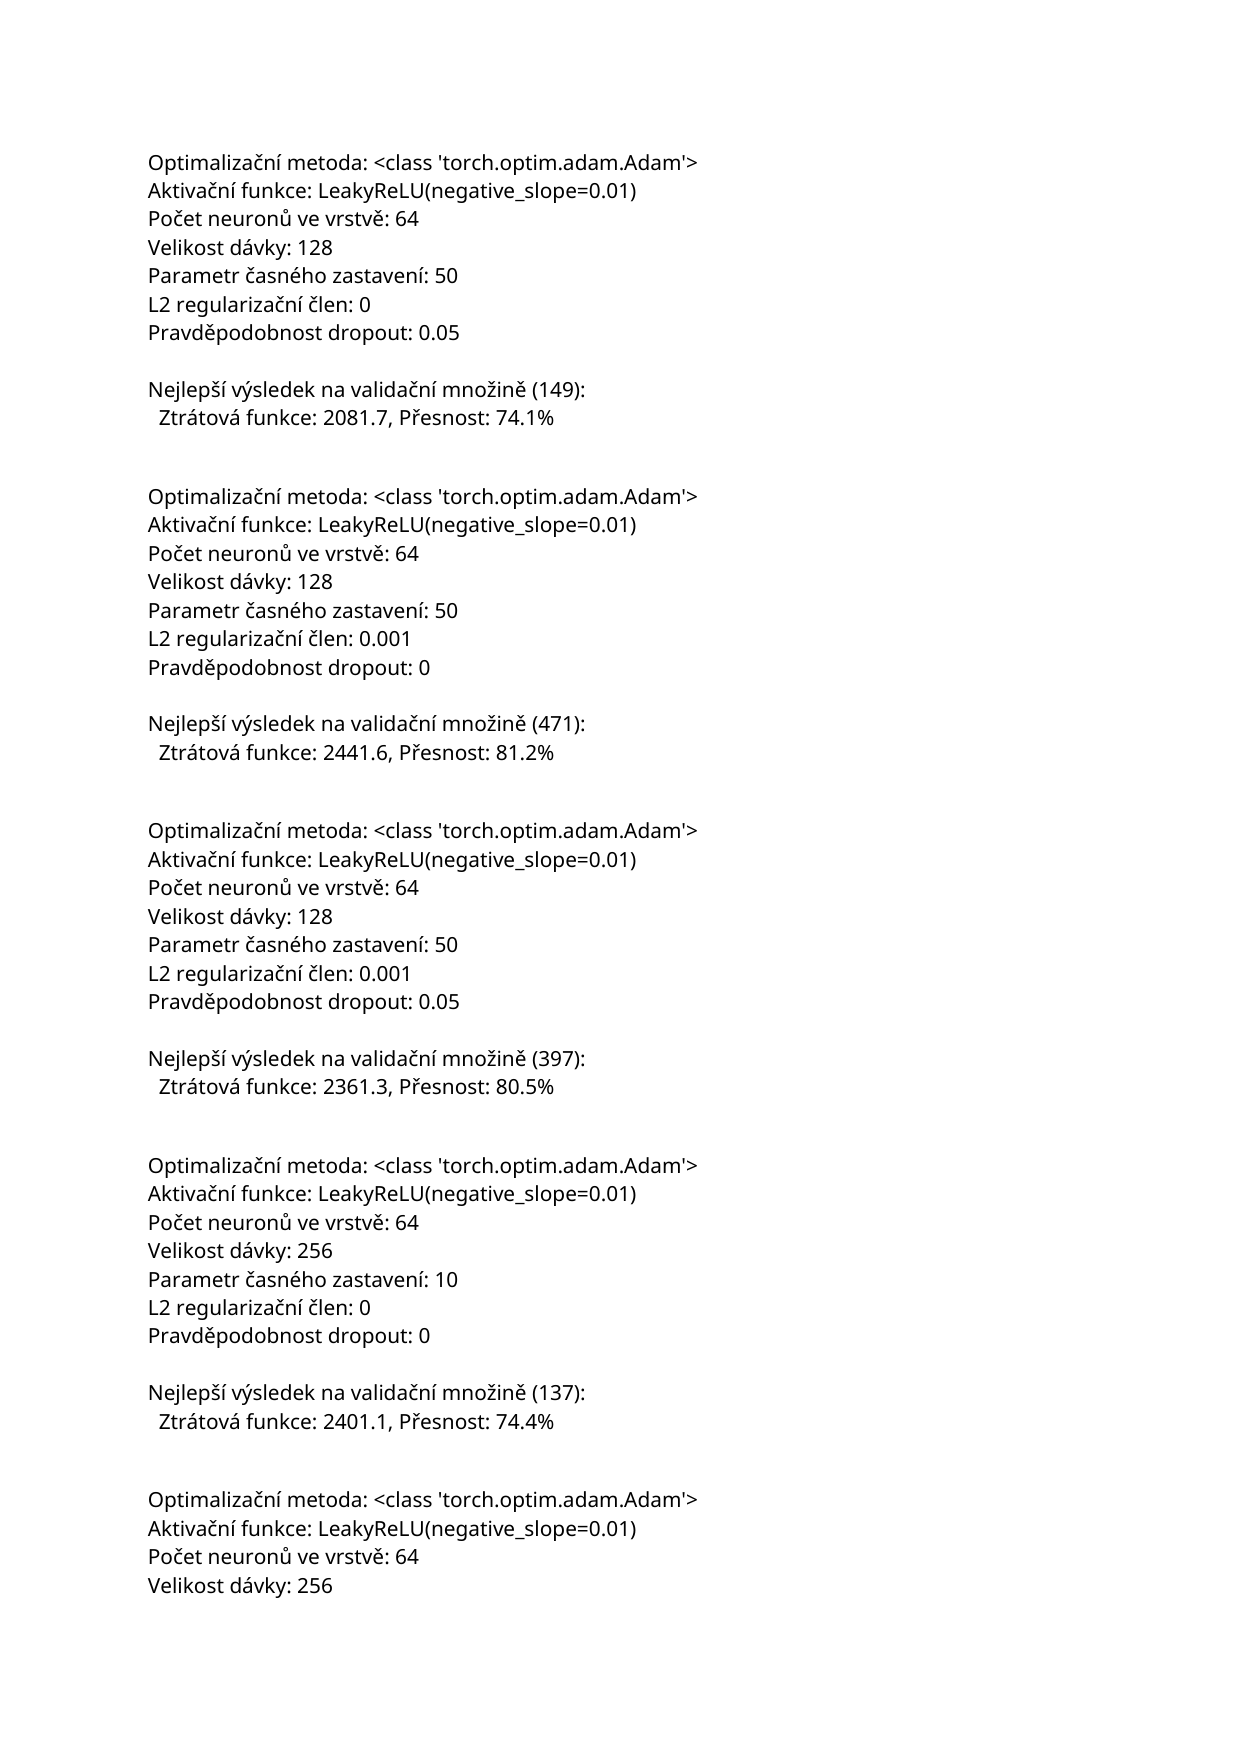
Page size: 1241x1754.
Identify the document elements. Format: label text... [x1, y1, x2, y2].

text L2 regularizační člen: 0.001 [148, 624, 1093, 653]
text Pravděpodobnost dropout: 0 [148, 653, 1093, 681]
text L2 regularizační člen: 0 [148, 1293, 1093, 1322]
text Velikost dávky: 128 [148, 902, 1093, 930]
text Velikost dávky: 256 [148, 1571, 1093, 1599]
text Pravděpodobnost dropout: 0 [148, 1322, 1093, 1350]
text Ztrátová funkce: 2081.7, Přesnost: 74.1% [148, 403, 1093, 432]
text L2 regularizační člen: 0 [148, 290, 1093, 318]
text Počet neuronů ve vrstvě: 64 [148, 873, 1093, 902]
text Nejlepší výsledek na validační množině (397): [148, 1044, 1093, 1072]
text Parametr časného zastavení: 50 [148, 930, 1093, 959]
text Počet neuronů ve vrstvě: 64 [148, 1542, 1093, 1571]
text Nejlepší výsledek na validační množině (137): [148, 1378, 1093, 1407]
text Aktivační funkce: LeakyReLU(negative_slope=0.01) [148, 1514, 1093, 1542]
text Optimalizační metoda: <class 'torch.optim.adam.Adam'> [148, 817, 1093, 845]
text Velikost dávky: 256 [148, 1236, 1093, 1265]
text Velikost dávky: 128 [148, 233, 1093, 261]
text Optimalizační metoda: <class 'torch.optim.adam.Adam'> [148, 1151, 1093, 1179]
text Optimalizační metoda: <class 'torch.optim.adam.Adam'> [148, 148, 1093, 176]
text Nejlepší výsledek na validační množině (149): [148, 375, 1093, 403]
text Počet neuronů ve vrstvě: 64 [148, 1208, 1093, 1236]
text Parametr časného zastavení: 50 [148, 261, 1093, 290]
text Velikost dávky: 128 [148, 567, 1093, 596]
text Pravděpodobnost dropout: 0.05 [148, 987, 1093, 1016]
text Aktivační funkce: LeakyReLU(negative_slope=0.01) [148, 845, 1093, 873]
text Optimalizační metoda: <class 'torch.optim.adam.Adam'> [148, 482, 1093, 511]
text Aktivační funkce: LeakyReLU(negative_slope=0.01) [148, 1179, 1093, 1208]
text Optimalizační metoda: <class 'torch.optim.adam.Adam'> [148, 1486, 1093, 1514]
text Parametr časného zastavení: 10 [148, 1265, 1093, 1293]
text Ztrátová funkce: 2441.6, Přesnost: 81.2% [148, 738, 1093, 766]
text Aktivační funkce: LeakyReLU(negative_slope=0.01) [148, 511, 1093, 539]
text L2 regularizační člen: 0.001 [148, 959, 1093, 987]
text Počet neuronů ve vrstvě: 64 [148, 204, 1093, 233]
text Aktivační funkce: LeakyReLU(negative_slope=0.01) [148, 176, 1093, 204]
text Nejlepší výsledek na validační množině (471): [148, 709, 1093, 738]
text Počet neuronů ve vrstvě: 64 [148, 539, 1093, 567]
text Pravděpodobnost dropout: 0.05 [148, 318, 1093, 347]
text Ztrátová funkce: 2361.3, Přesnost: 80.5% [148, 1072, 1093, 1101]
text Parametr časného zastavení: 50 [148, 596, 1093, 624]
text Ztrátová funkce: 2401.1, Přesnost: 74.4% [148, 1407, 1093, 1435]
